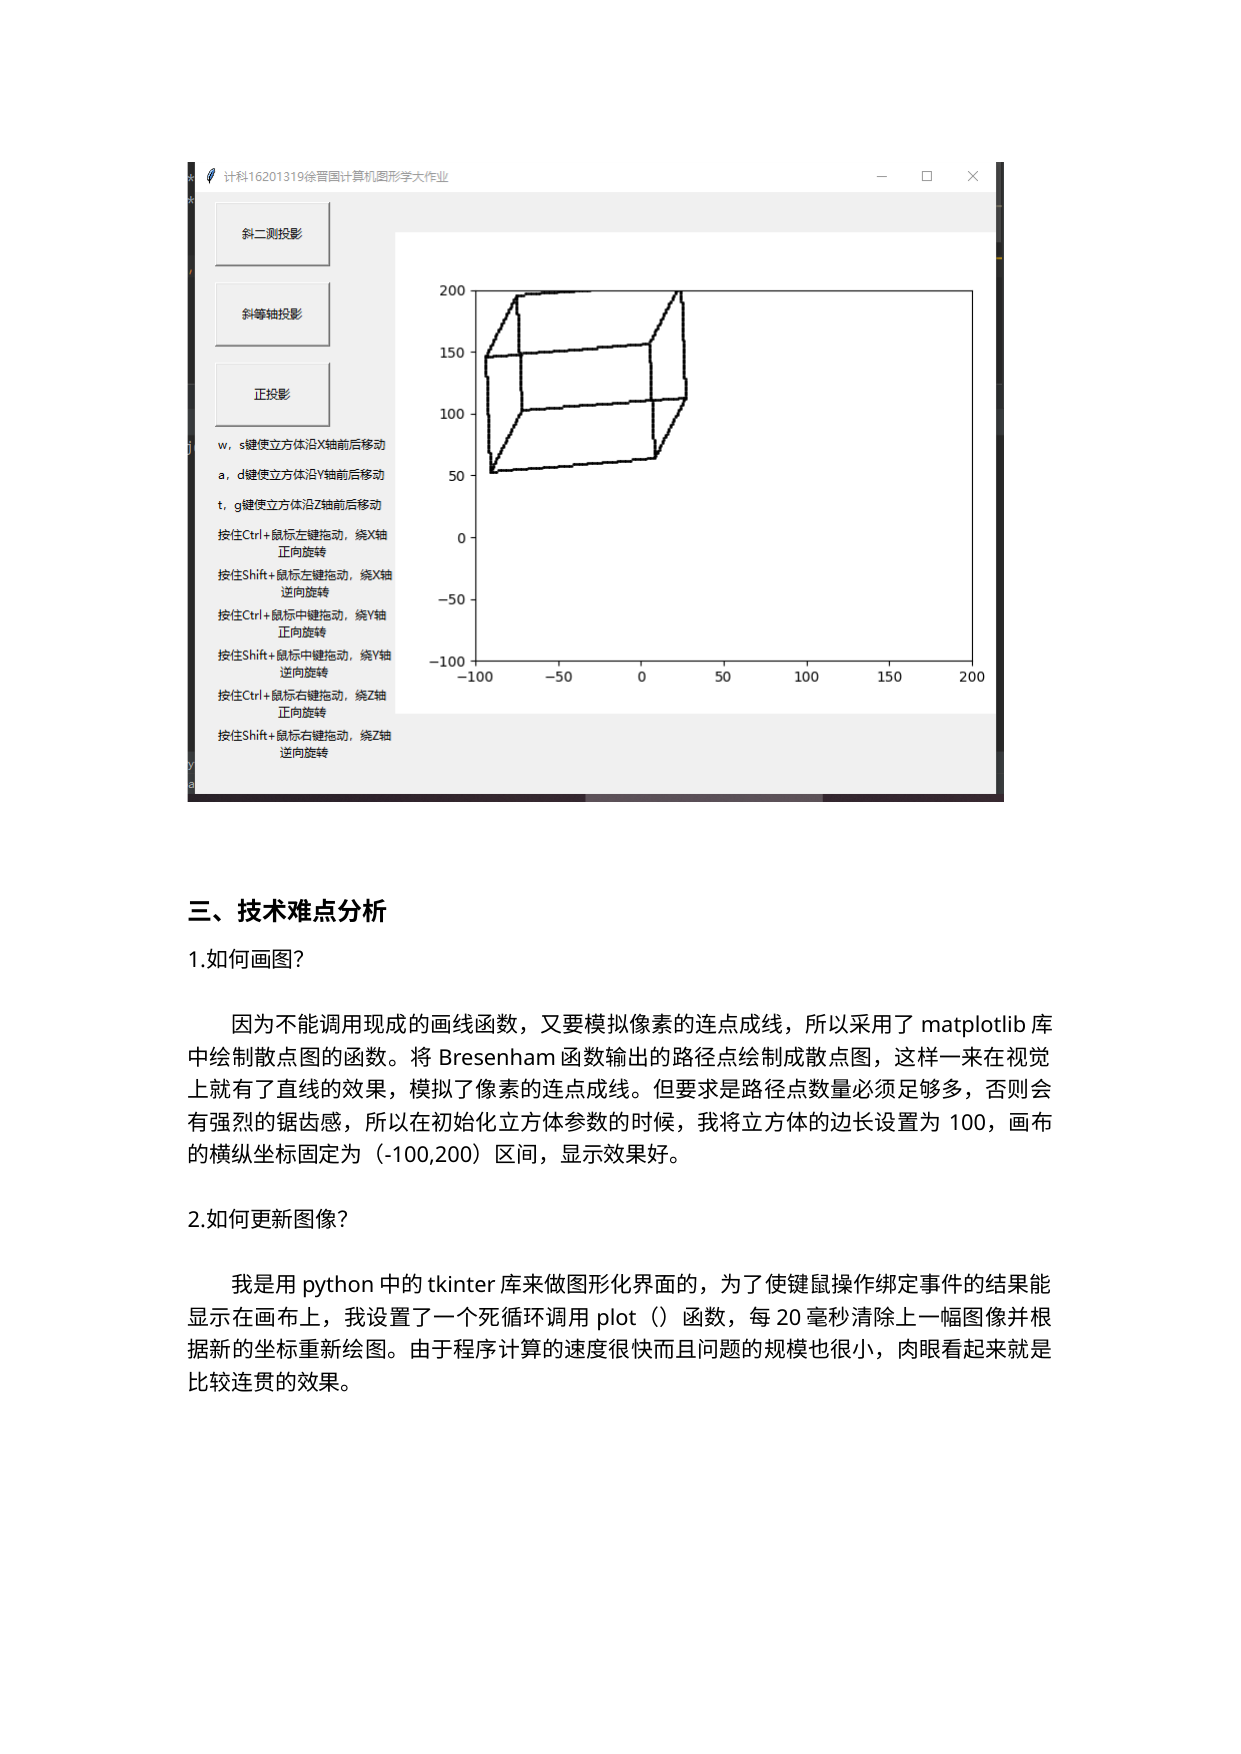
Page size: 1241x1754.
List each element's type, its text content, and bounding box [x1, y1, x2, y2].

text 2.如何更新图像？ [187, 1202, 1053, 1234]
text 三、技术难点分析 [187, 877, 1053, 942]
picture [187, 162, 1004, 802]
text 1.如何画图？ [187, 942, 1053, 974]
text 因为不能调用现成的画线函数，又要模拟像素的连点成线，所以采用了matplotlib库中绘制散点图的函数。将Bresenham函数输出的路径点绘制成散点图，这样一来在视觉上就有了直线的效果，模拟了像素的连点成线。但要求是路径点数量必须足够多，否则会有强烈的锯齿感，所以在初始化立方体参数的时候，我将立方体的边长设置为100，画布的横纵坐标固定为（-100,200）区间，显示效果好。 [187, 1007, 1053, 1169]
text 我是用python中的tkinter库来做图形化界面的，为了使键鼠操作绑定事件的结果能显示在画布上，我设置了一个死循环调用plot（）函数，每20毫秒清除上一幅图像并根据新的坐标重新绘图。由于程序计算的速度很快而且问题的规模也很小，肉眼看起来就是比较连贯的效果。 [187, 1267, 1053, 1397]
